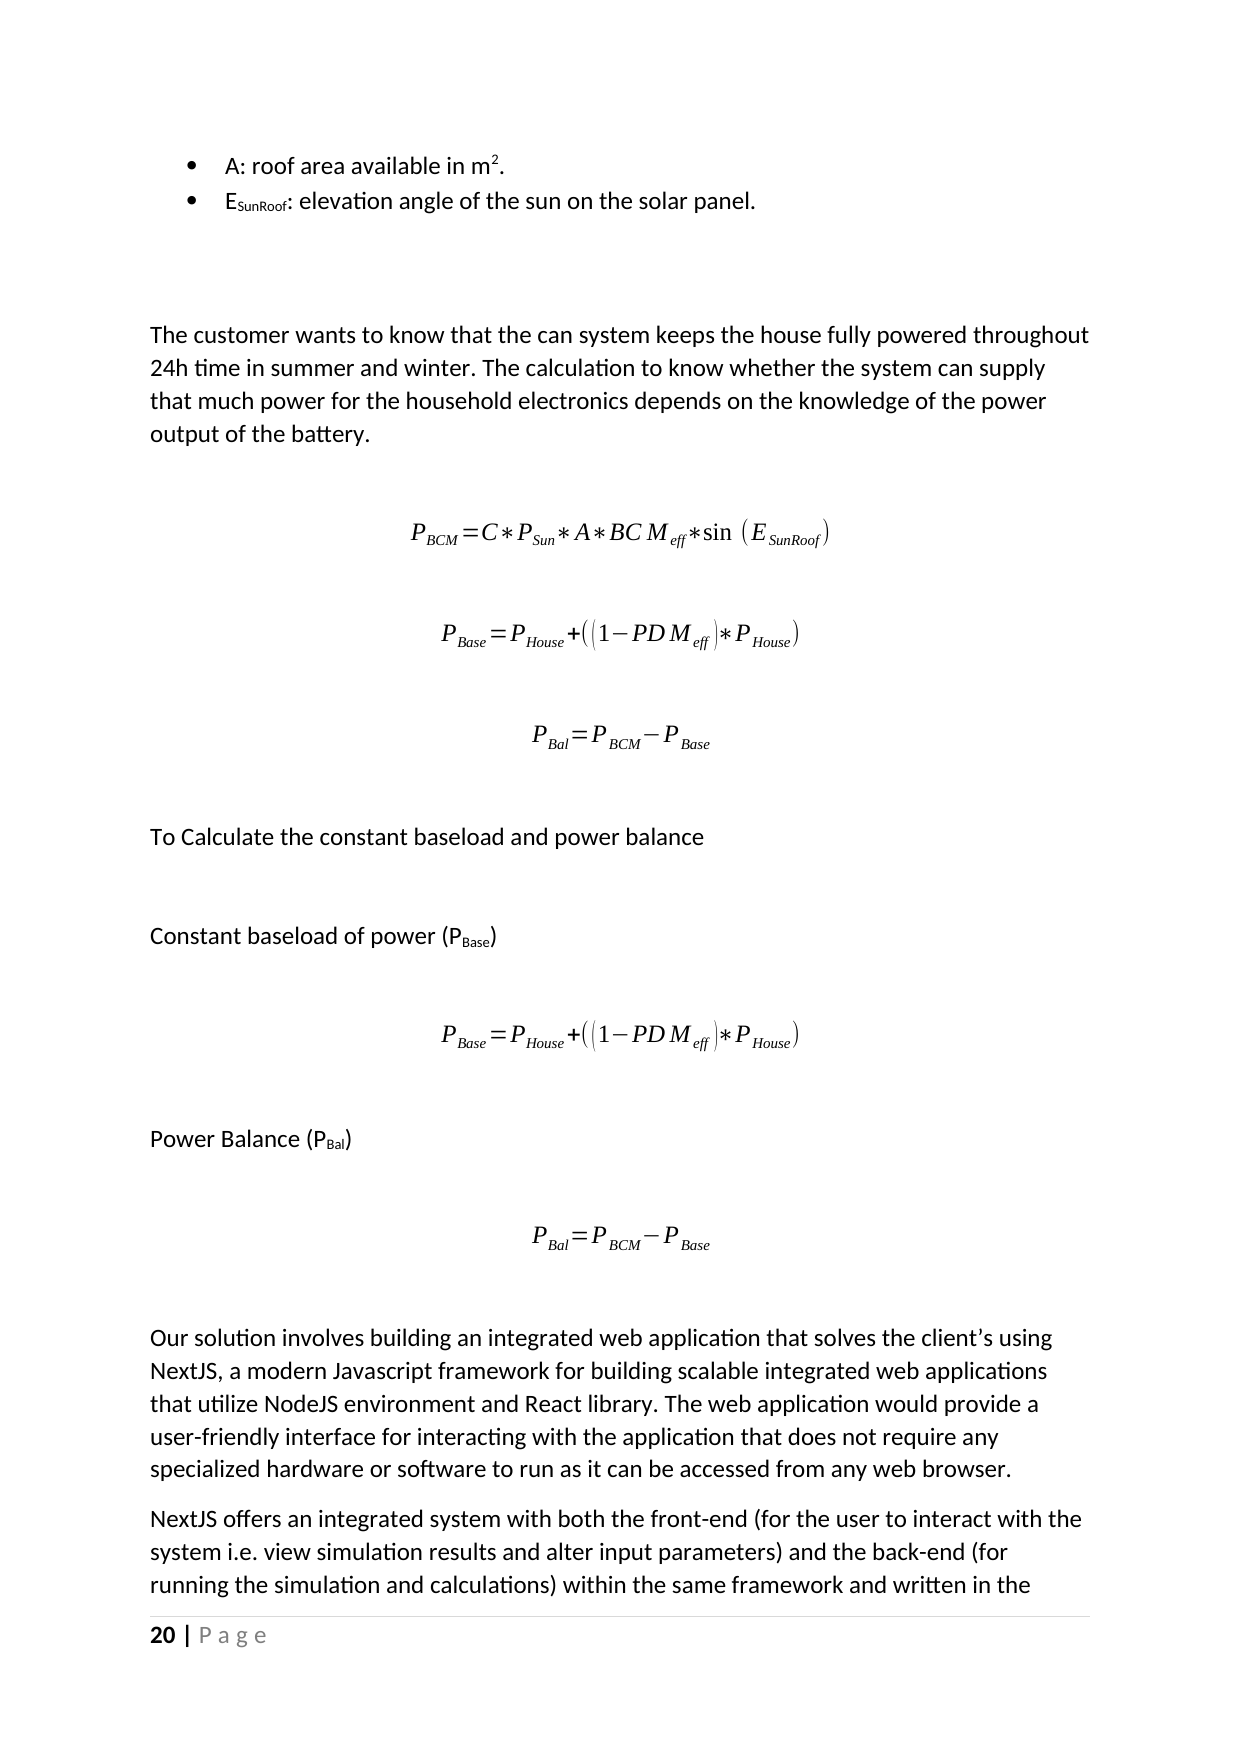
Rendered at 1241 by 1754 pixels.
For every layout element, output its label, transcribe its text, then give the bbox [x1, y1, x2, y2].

list ESunRoof: elevation angle of the sun on the solar panel. [187, 185, 1090, 216]
text Constant baseload of power (PBase) [150, 920, 1090, 951]
list A: roof area available in m2. [187, 150, 1090, 181]
text To Calculate the constant baseload and power balance [150, 821, 1090, 852]
text Our solution involves building an integrated web application that solves the client’s using NextJS, a modern Javascript framework for building scalable integrated web applications that utilize NodeJS environment and React library. The web application would provide a user-friendly interface for interacting with the application that does not require any specialized hardware or software to run as it can be accessed from any web browser. [150, 1322, 1090, 1484]
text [150, 1503, 1090, 1599]
text The customer wants to know that the can system keeps the house fully powered throughout 24h time in summer and winter. The calculation to know whether the system can supply that much power for the household electronics depends on the knowledge of the power output of the battery. [150, 319, 1090, 448]
text Power Balance (PBal) [150, 1123, 1090, 1153]
